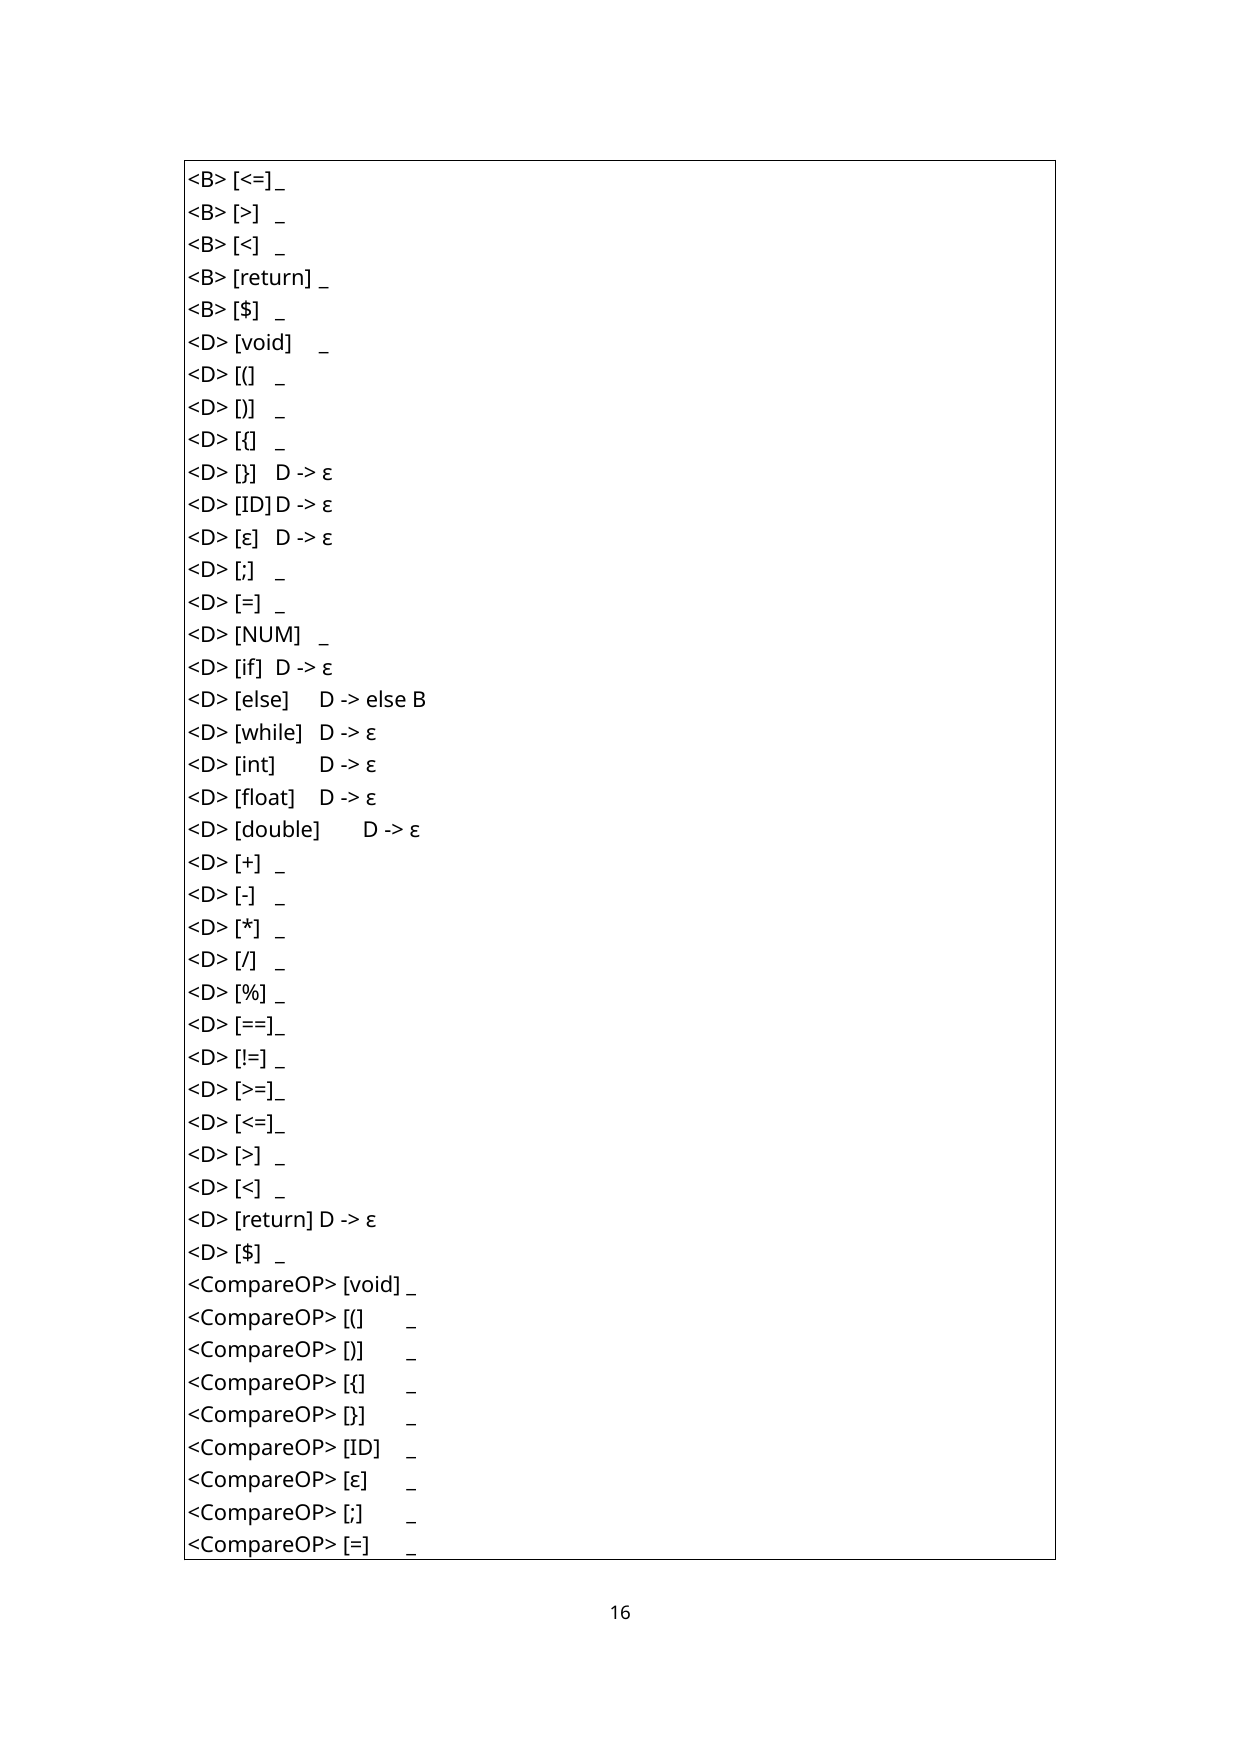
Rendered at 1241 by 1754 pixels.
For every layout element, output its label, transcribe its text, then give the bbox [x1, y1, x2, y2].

text <D> [<=] _ [187, 1105, 1053, 1138]
text <D> [*] _ [187, 910, 1053, 943]
text <D> [;] _ [187, 553, 1053, 585]
text <D> [=] _ [187, 585, 1053, 618]
text <CompareOP> [(] _ [187, 1300, 1053, 1333]
text <B> [$] _ [187, 293, 1053, 325]
text <D> [while] D -> ε [187, 715, 1053, 748]
text <D> [/] _ [187, 943, 1053, 975]
text <CompareOP> [ε] _ [187, 1463, 1053, 1495]
text <D> [+] _ [187, 845, 1053, 878]
text <CompareOP> [)] _ [187, 1333, 1053, 1365]
text <D> [!=] _ [187, 1040, 1053, 1073]
text <D> [float] D -> ε [187, 780, 1053, 813]
text <D> [)] _ [187, 390, 1053, 423]
text <D> [$] _ [187, 1235, 1053, 1268]
text <D> [>] _ [187, 1138, 1053, 1170]
text <B> [return] _ [187, 260, 1053, 293]
text <CompareOP> [ID] _ [187, 1430, 1053, 1463]
text <D> [void] _ [187, 325, 1053, 358]
text <D> [-] _ [187, 878, 1053, 910]
text <B> [<=] _ [185, 161, 1055, 195]
text <D> [double] D -> ε [187, 813, 1053, 845]
text <CompareOP> [}] _ [187, 1398, 1053, 1430]
text <D> [==] _ [187, 1008, 1053, 1040]
text <B> [>] _ [187, 195, 1053, 228]
text <D> [int] D -> ε [187, 748, 1053, 780]
text <D> [}] D -> ε [187, 455, 1053, 488]
text <D> [>=] _ [187, 1073, 1053, 1105]
text <CompareOP> [;] _ [187, 1495, 1053, 1528]
text <CompareOP> [void] _ [187, 1268, 1053, 1300]
text <D> [(] _ [187, 358, 1053, 390]
text <D> [{] _ [187, 423, 1053, 455]
text <B> [<] _ [187, 228, 1053, 260]
text <D> [return] D -> ε [187, 1203, 1053, 1235]
text <CompareOP> [{] _ [187, 1365, 1053, 1398]
text <D> [NUM] _ [187, 618, 1053, 650]
text <D> [<] _ [187, 1170, 1053, 1203]
text <D> [else] D -> else B [187, 683, 1053, 715]
text <D> [ε] D -> ε [187, 520, 1053, 553]
text <D> [if] D -> ε [187, 650, 1053, 683]
text <CompareOP> [=] _ [187, 1528, 1053, 1559]
text <D> [ID] D -> ε [187, 488, 1053, 520]
text <D> [%] _ [187, 975, 1053, 1008]
